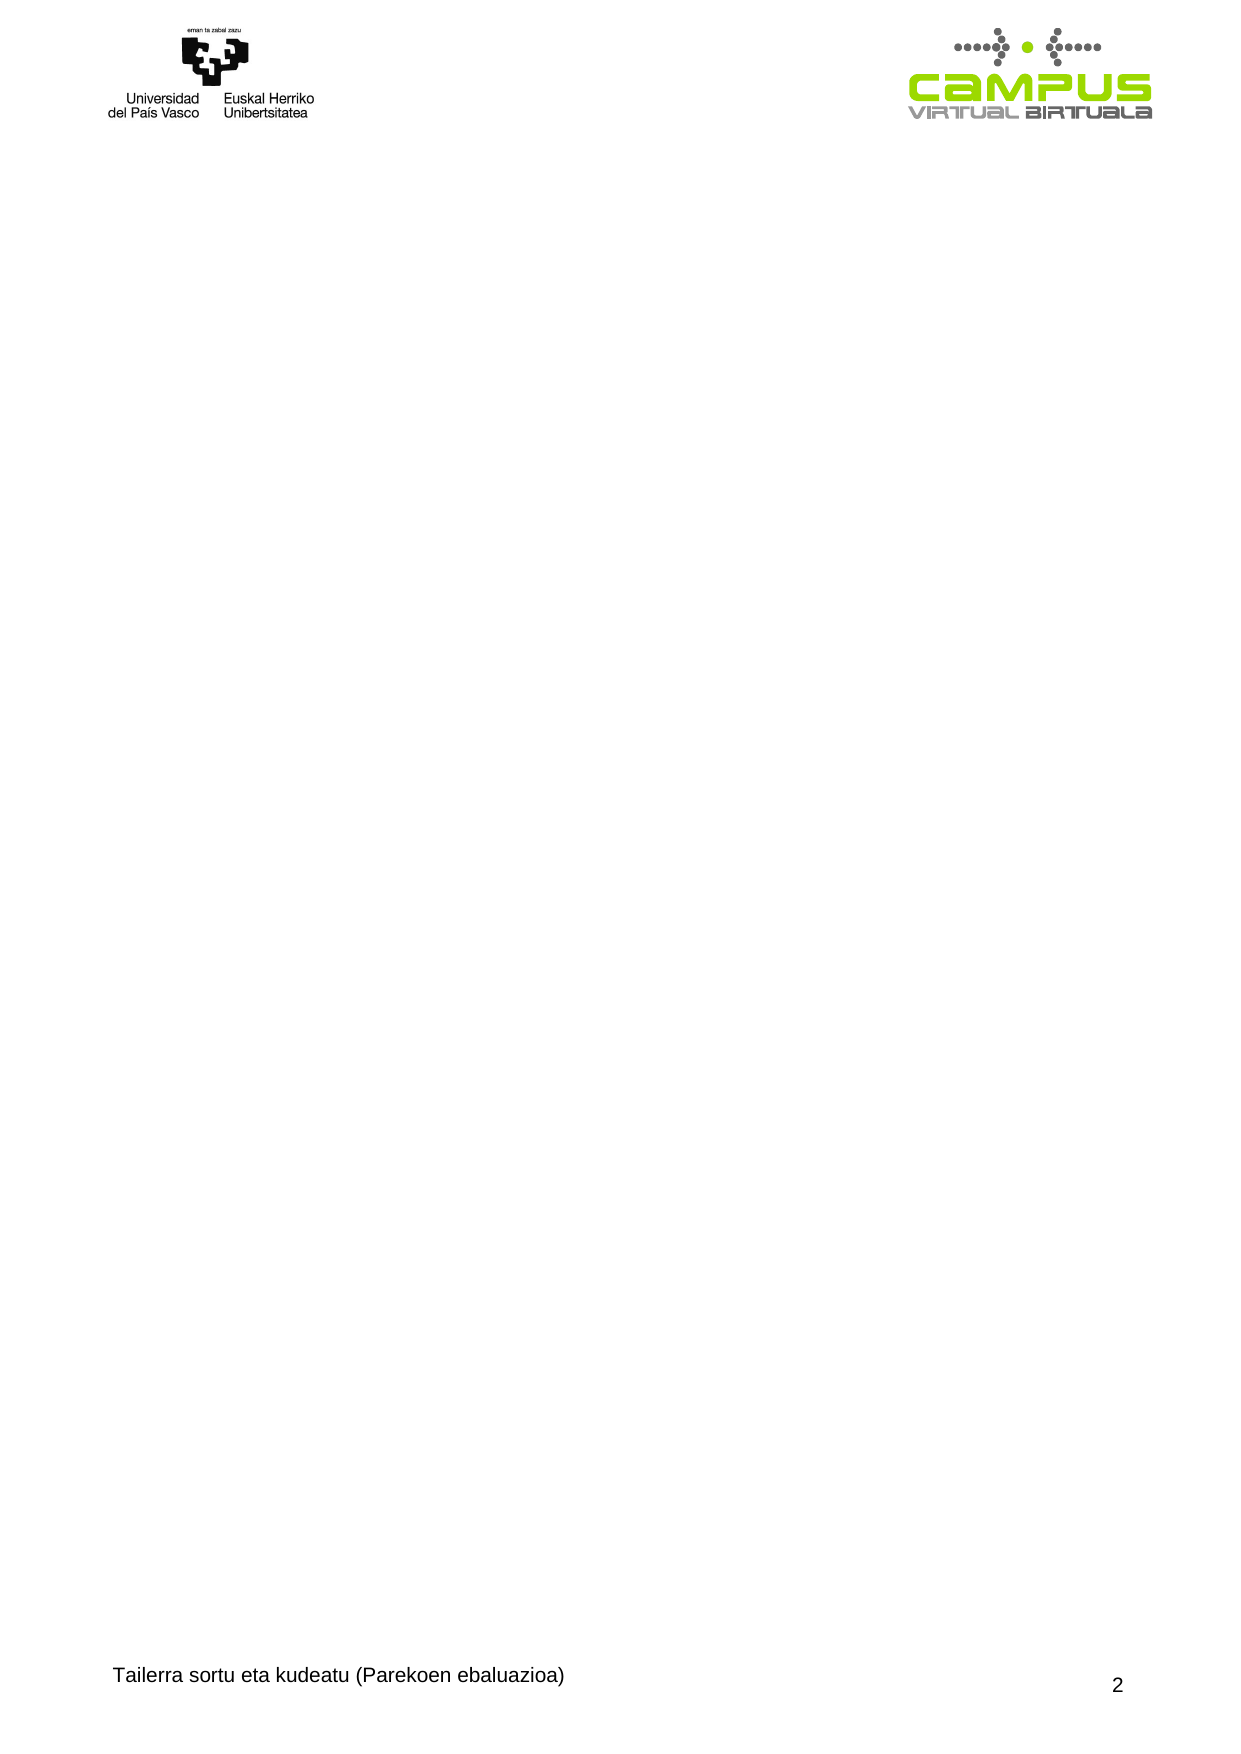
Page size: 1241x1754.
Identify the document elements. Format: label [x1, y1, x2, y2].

picture [100, 19, 325, 125]
